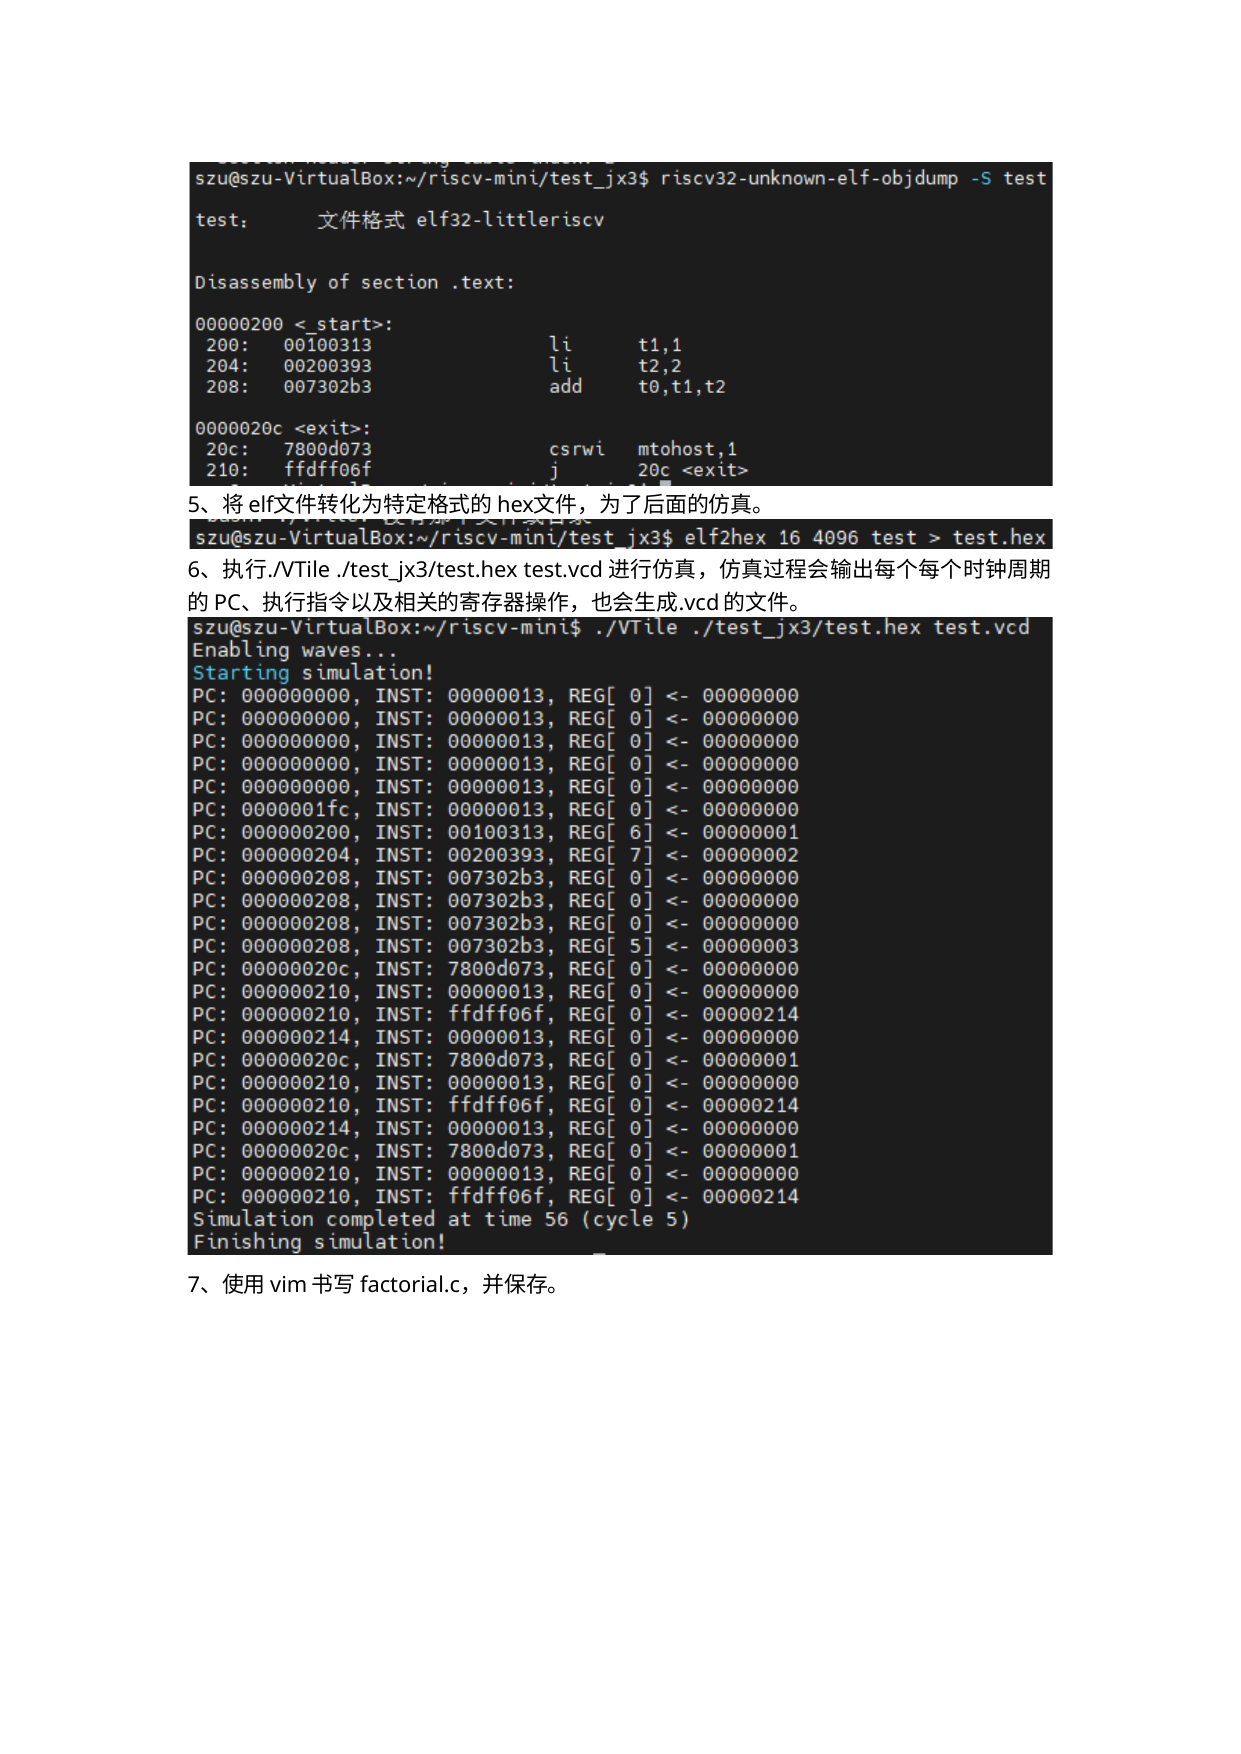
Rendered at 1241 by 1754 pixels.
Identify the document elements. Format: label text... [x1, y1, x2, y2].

text 5、将elf⽂件转化为特定格式的hex⽂件，为了后面的仿真。 [187, 487, 1053, 519]
picture [187, 519, 1053, 549]
picture [187, 617, 1053, 1255]
text 7、使用vim书写factorial.c，并保存。 [187, 1267, 1053, 1299]
picture [187, 162, 1053, 486]
text 6、执行./VTile ./test_jx3/test.hex test.vcd进行仿真，仿真过程会输出每个每个时钟周期的PC、执⾏指令以及相关的寄存器操作，也会生成.vcd的文件。 [187, 552, 1053, 617]
